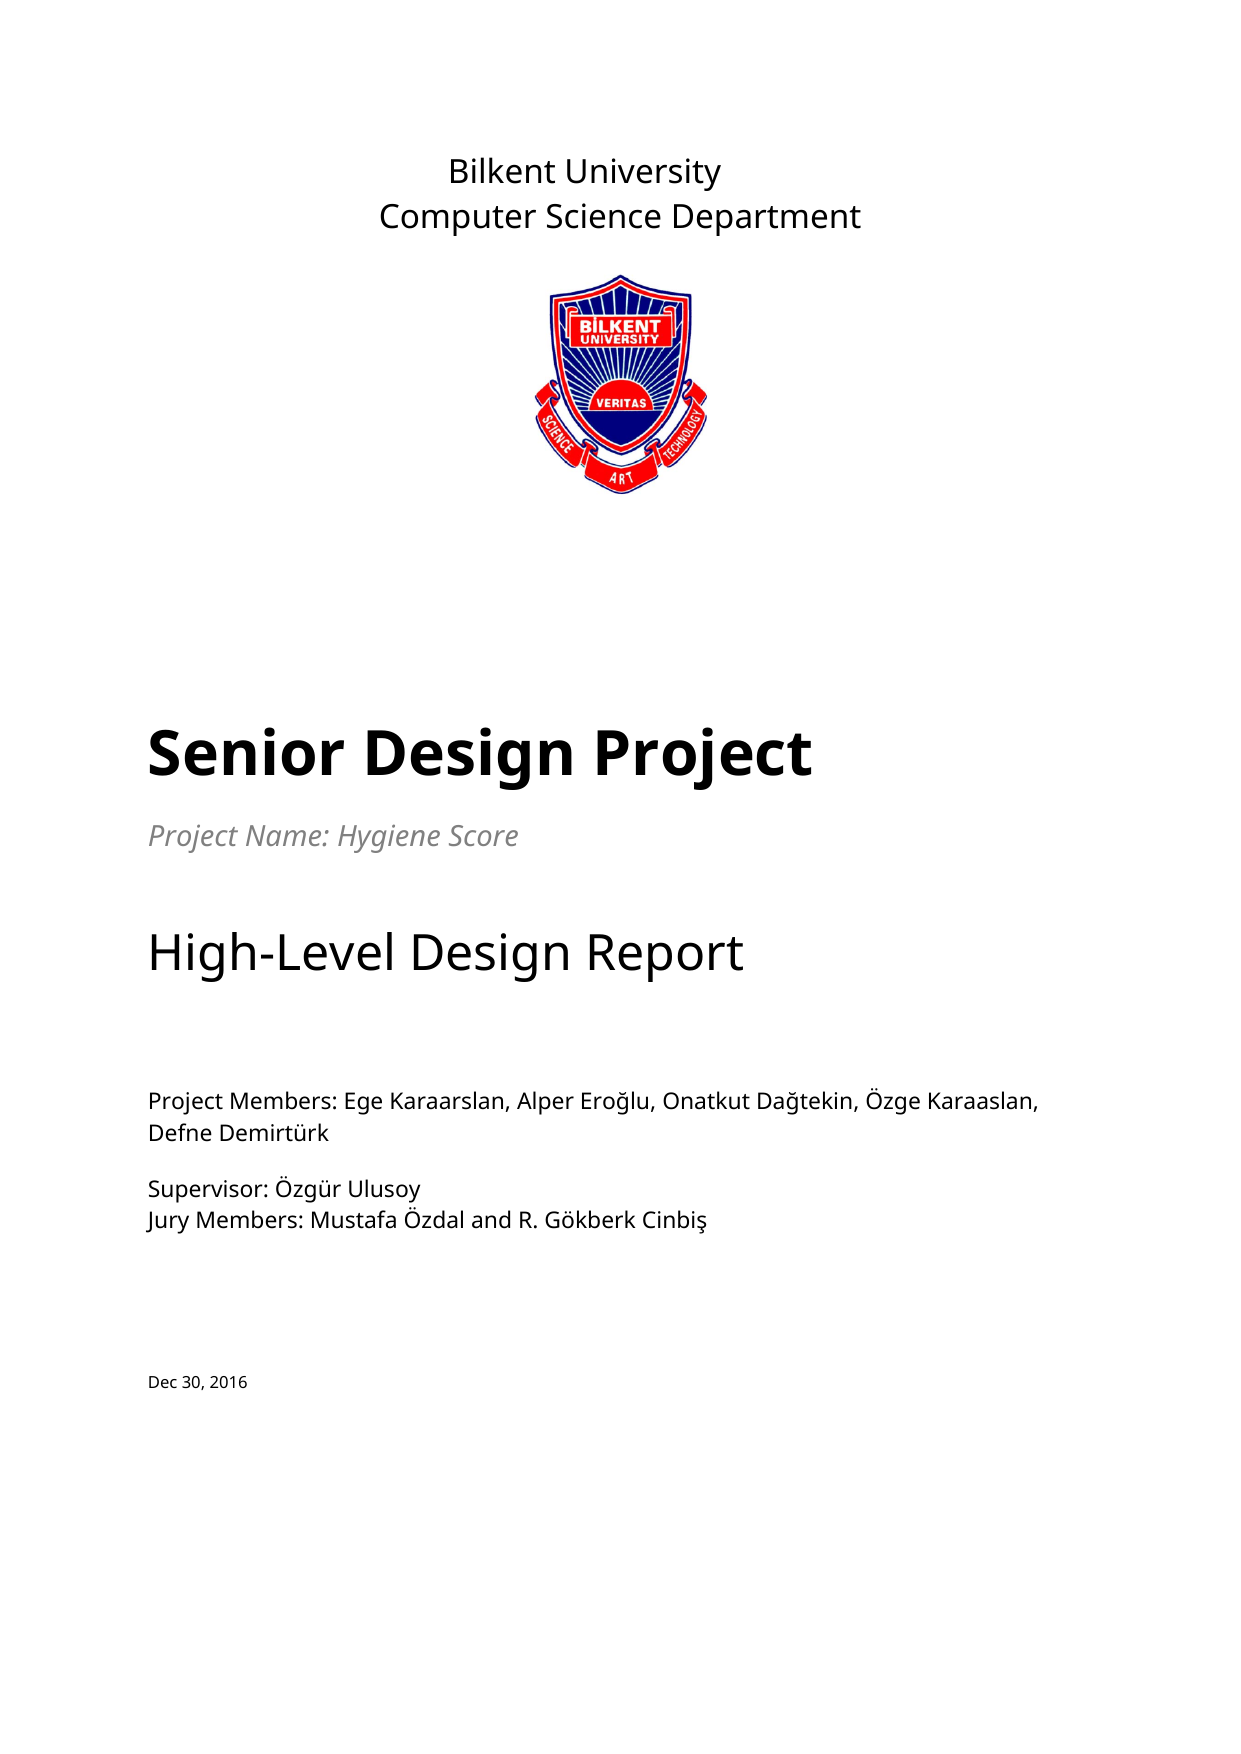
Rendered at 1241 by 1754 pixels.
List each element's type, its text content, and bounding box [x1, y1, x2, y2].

text Project Name: Hygiene Score [148, 815, 1093, 855]
text Bilkent University [373, 148, 1093, 193]
text Project Members: Ege Karaarslan, Alper Eroğlu, Onatkut Dağtekin, Özge Karaaslan, Defne Demirtürk [148, 1085, 1093, 1148]
text Dec 30, 2016 [148, 1371, 1093, 1393]
text Senior Design Project [148, 709, 1093, 794]
text Supervisor: Özgür Ulusoy [148, 1173, 1093, 1204]
text Jury Members: Mustafa Özdal and R. Gökberk Cinbiş [148, 1204, 1093, 1235]
text High-Level Design Report [148, 917, 1093, 985]
text Computer Science Department [148, 193, 1093, 238]
picture [530, 267, 710, 498]
